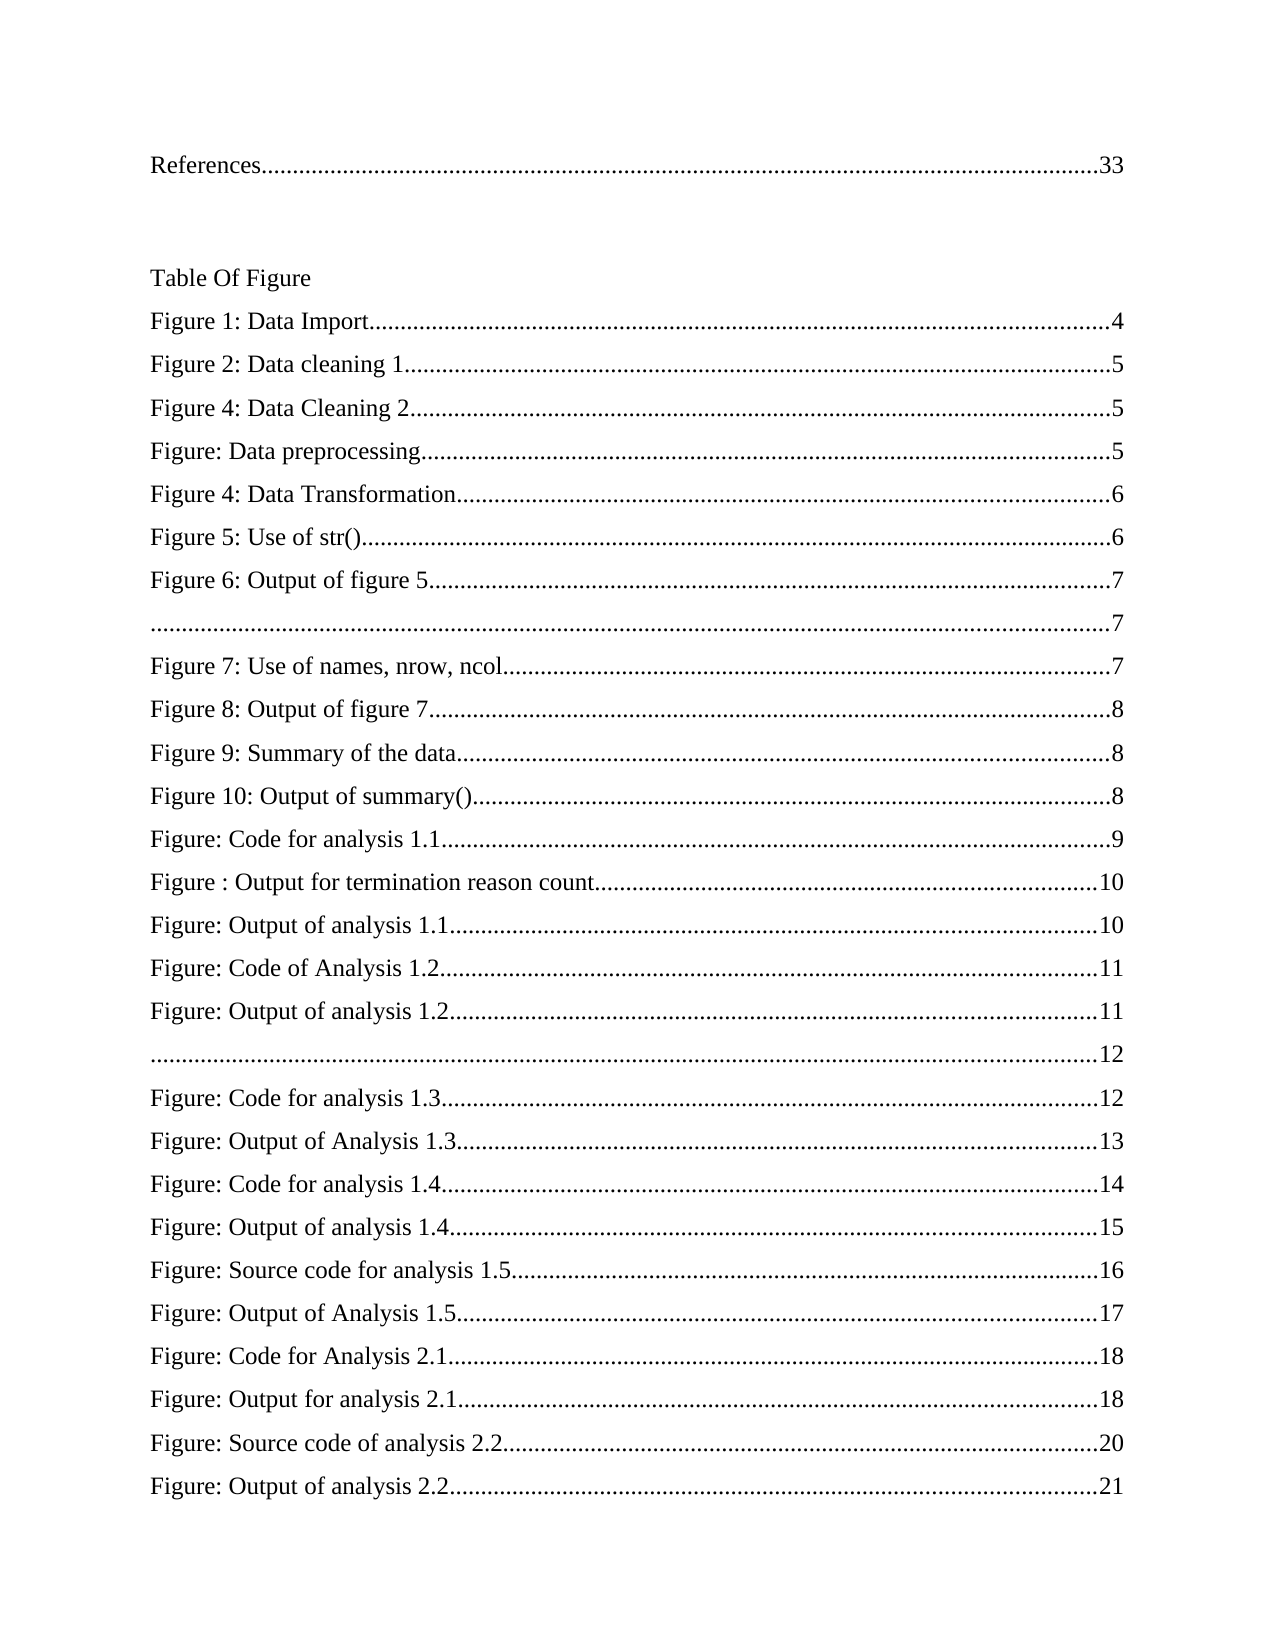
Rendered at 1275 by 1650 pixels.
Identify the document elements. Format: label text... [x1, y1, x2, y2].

text Figure 4: Data Cleaning 2 5 [150, 393, 1125, 421]
text Figure 7: Use of names, nrow, ncol 7 [150, 651, 1125, 680]
text Figure: Code for analysis 1.4 14 [150, 1169, 1125, 1198]
text Figure 6: Output of figure 5 7 [150, 565, 1125, 594]
text Figure: Data preprocessing 5 [150, 436, 1125, 464]
text Figure: Code for Analysis 2.1 18 [150, 1341, 1125, 1370]
text Figure: Output of analysis 1.1 10 [150, 910, 1125, 939]
text Figure: Source code for analysis 1.5 16 [150, 1255, 1125, 1284]
text Figure 2: Data cleaning 1 5 [150, 349, 1125, 378]
text Figure: Output of analysis 1.4 15 [150, 1212, 1125, 1241]
text 7 [150, 608, 1125, 637]
text Figure 9: Summary of the data 8 [150, 738, 1125, 766]
text Figure 4: Data Transformation 6 [150, 479, 1125, 508]
text Figure : Output for termination reason count 10 [150, 867, 1125, 896]
text Figure 10: Output of summary() 8 [150, 781, 1125, 809]
text Figure 8: Output of figure 7 8 [150, 694, 1125, 723]
text 12 [150, 1039, 1125, 1068]
text Figure: Source code of analysis 2.2 20 [150, 1428, 1125, 1456]
text Figure: Code of Analysis 1.2 11 [150, 953, 1125, 982]
text Figure: Output of Analysis 1.3 13 [150, 1126, 1125, 1154]
text Figure: Output of analysis 2.2 21 [150, 1471, 1125, 1499]
text Figure: Output of analysis 1.2 11 [150, 996, 1125, 1025]
text Figure: Code for analysis 1.1 9 [150, 824, 1125, 853]
text Figure 5: Use of str() 6 [150, 522, 1125, 551]
text Figure: Code for analysis 1.3 12 [150, 1083, 1125, 1111]
text Table Of Figure [150, 263, 1125, 292]
text Figure 1: Data Import 4 [150, 306, 1125, 335]
text Figure: Output of Analysis 1.5 17 [150, 1298, 1125, 1327]
text Figure: Output for analysis 2.1 18 [150, 1384, 1125, 1413]
